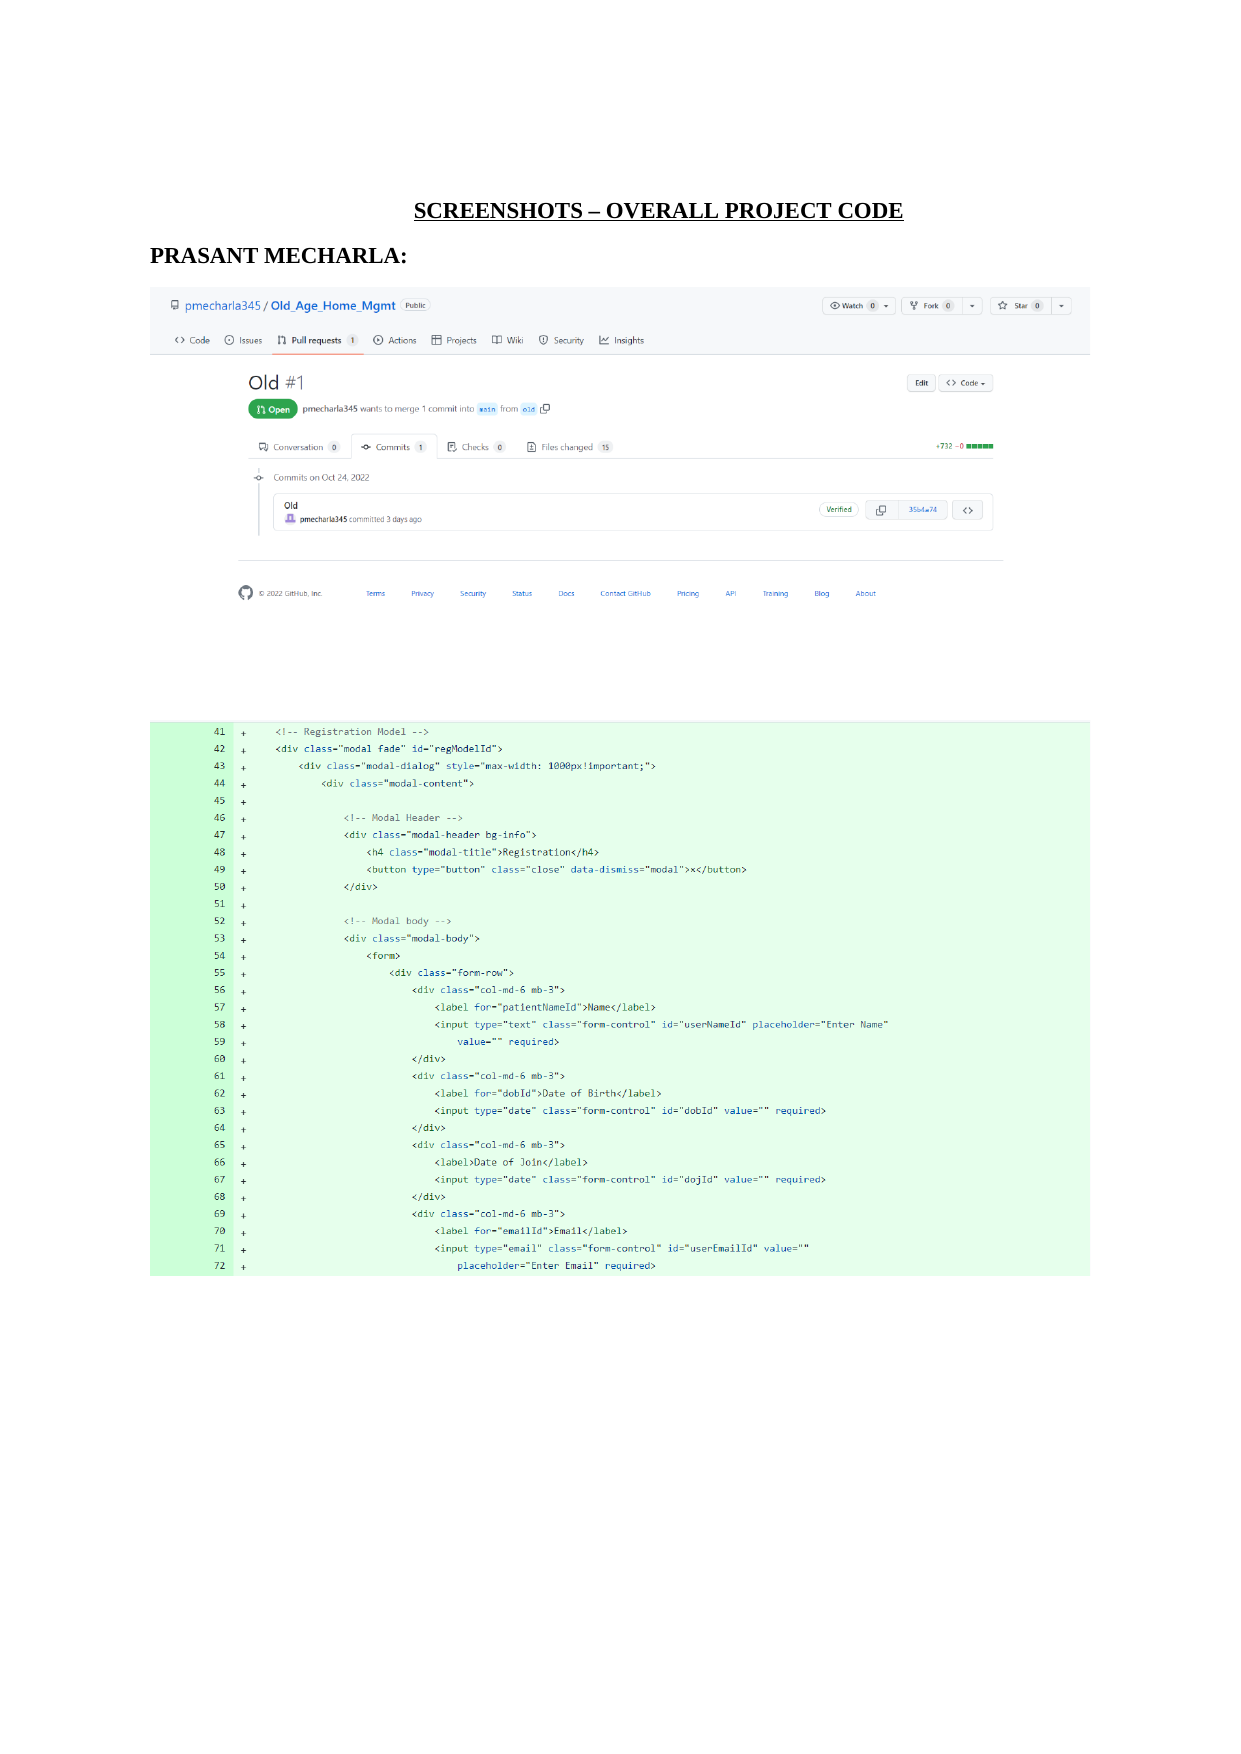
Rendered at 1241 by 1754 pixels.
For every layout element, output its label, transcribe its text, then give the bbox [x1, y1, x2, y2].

picture [150, 287, 1091, 702]
text SCREENSHOTS – OVERALL PROJECT CODE [150, 197, 1090, 223]
picture [150, 720, 1091, 1276]
text PRASANT MECHARLA: [150, 242, 1090, 268]
